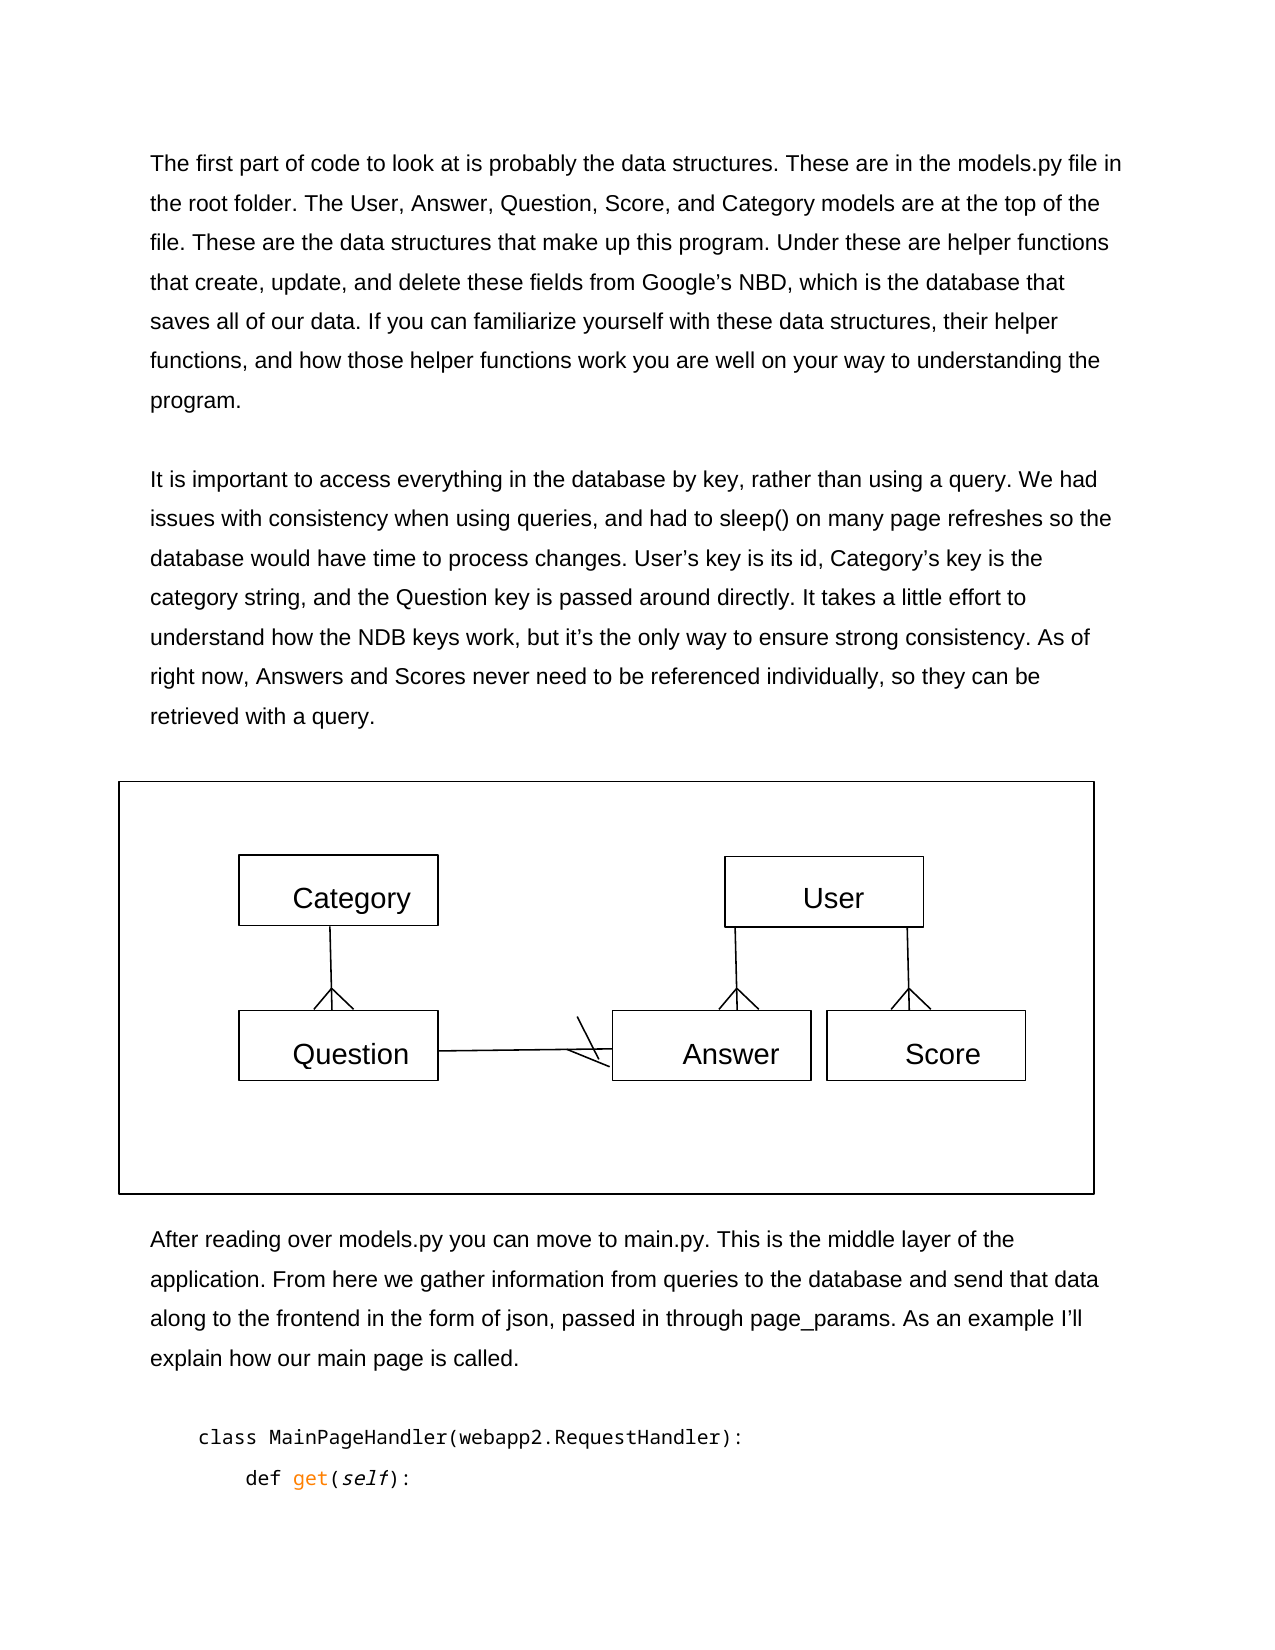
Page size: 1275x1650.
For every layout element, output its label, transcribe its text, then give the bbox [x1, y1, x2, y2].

text After reading over models.py you can move to main.py. This is the middle layer of the application. From here we gather information from queries to the database and send that data along to the frontend in the form of json, passed in through page_params. As an example I’ll explain how our main page is called. [150, 821, 1125, 1371]
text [198, 1423, 1125, 1491]
text The first part of code to look at is probably the data structures. These are in the models.py file in the root folder. The User, Answer, Question, Score, and Category models are at the top of the file. These are the data structures that make up this program. Under these are helper functions that create, update, and delete these fields from Google’s NBD, which is the database that saves all of our data. If you can familiarize yourself with these data structures, their helper functions, and how those helper functions work you are well on your way to understanding the program. [150, 150, 1125, 413]
text It is important to access everything in the database by key, rather than using a query. We had issues with consistency when using queries, and had to sleep() on many page refreshes so the database would have time to process changes. User’s key is its id, Category’s key is the category string, and the Question key is passed around directly. It takes a little effort to understand how the NDB keys work, but it’s the only way to ensure strong consistency. As of right now, Answers and Scores never need to be referenced individually, so they can be retrieved with a query. [150, 466, 1125, 729]
